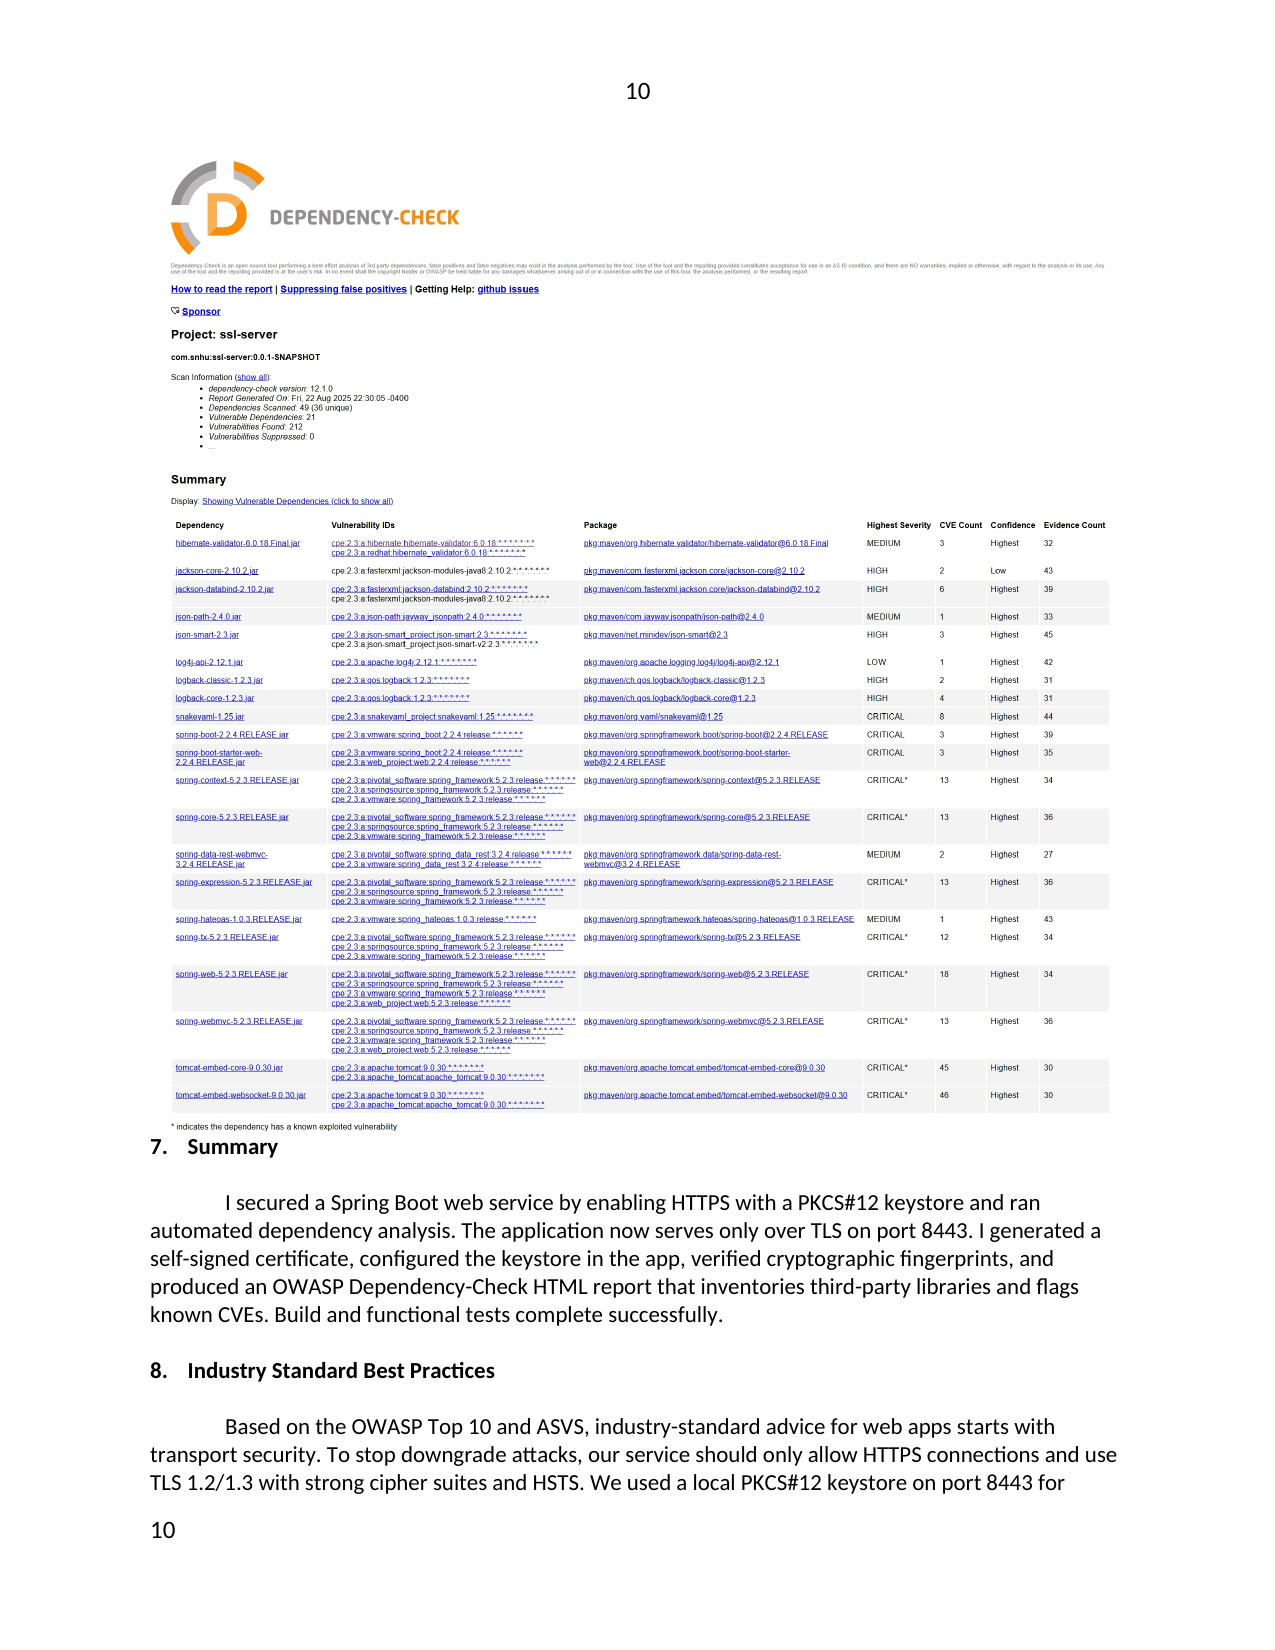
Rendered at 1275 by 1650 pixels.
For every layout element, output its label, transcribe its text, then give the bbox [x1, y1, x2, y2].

subtitle Industry Standard Best Practices [150, 1356, 1125, 1384]
text I secured a Spring Boot web service by enabling HTTPS with a PKCS#12 keystore and ran automated dependency analysis. The application now serves only over TLS on port 8443. I generated a self-signed certificate, configured the keystore in the app, verified cryptographic fingerprints, and produced an OWASP Dependency-Check HTML report that inventories third-party libraries and flags known CVEs. Build and functional tests complete successfully. [150, 1188, 1125, 1328]
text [150, 1412, 1125, 1496]
subtitle Summary [150, 1132, 1125, 1160]
